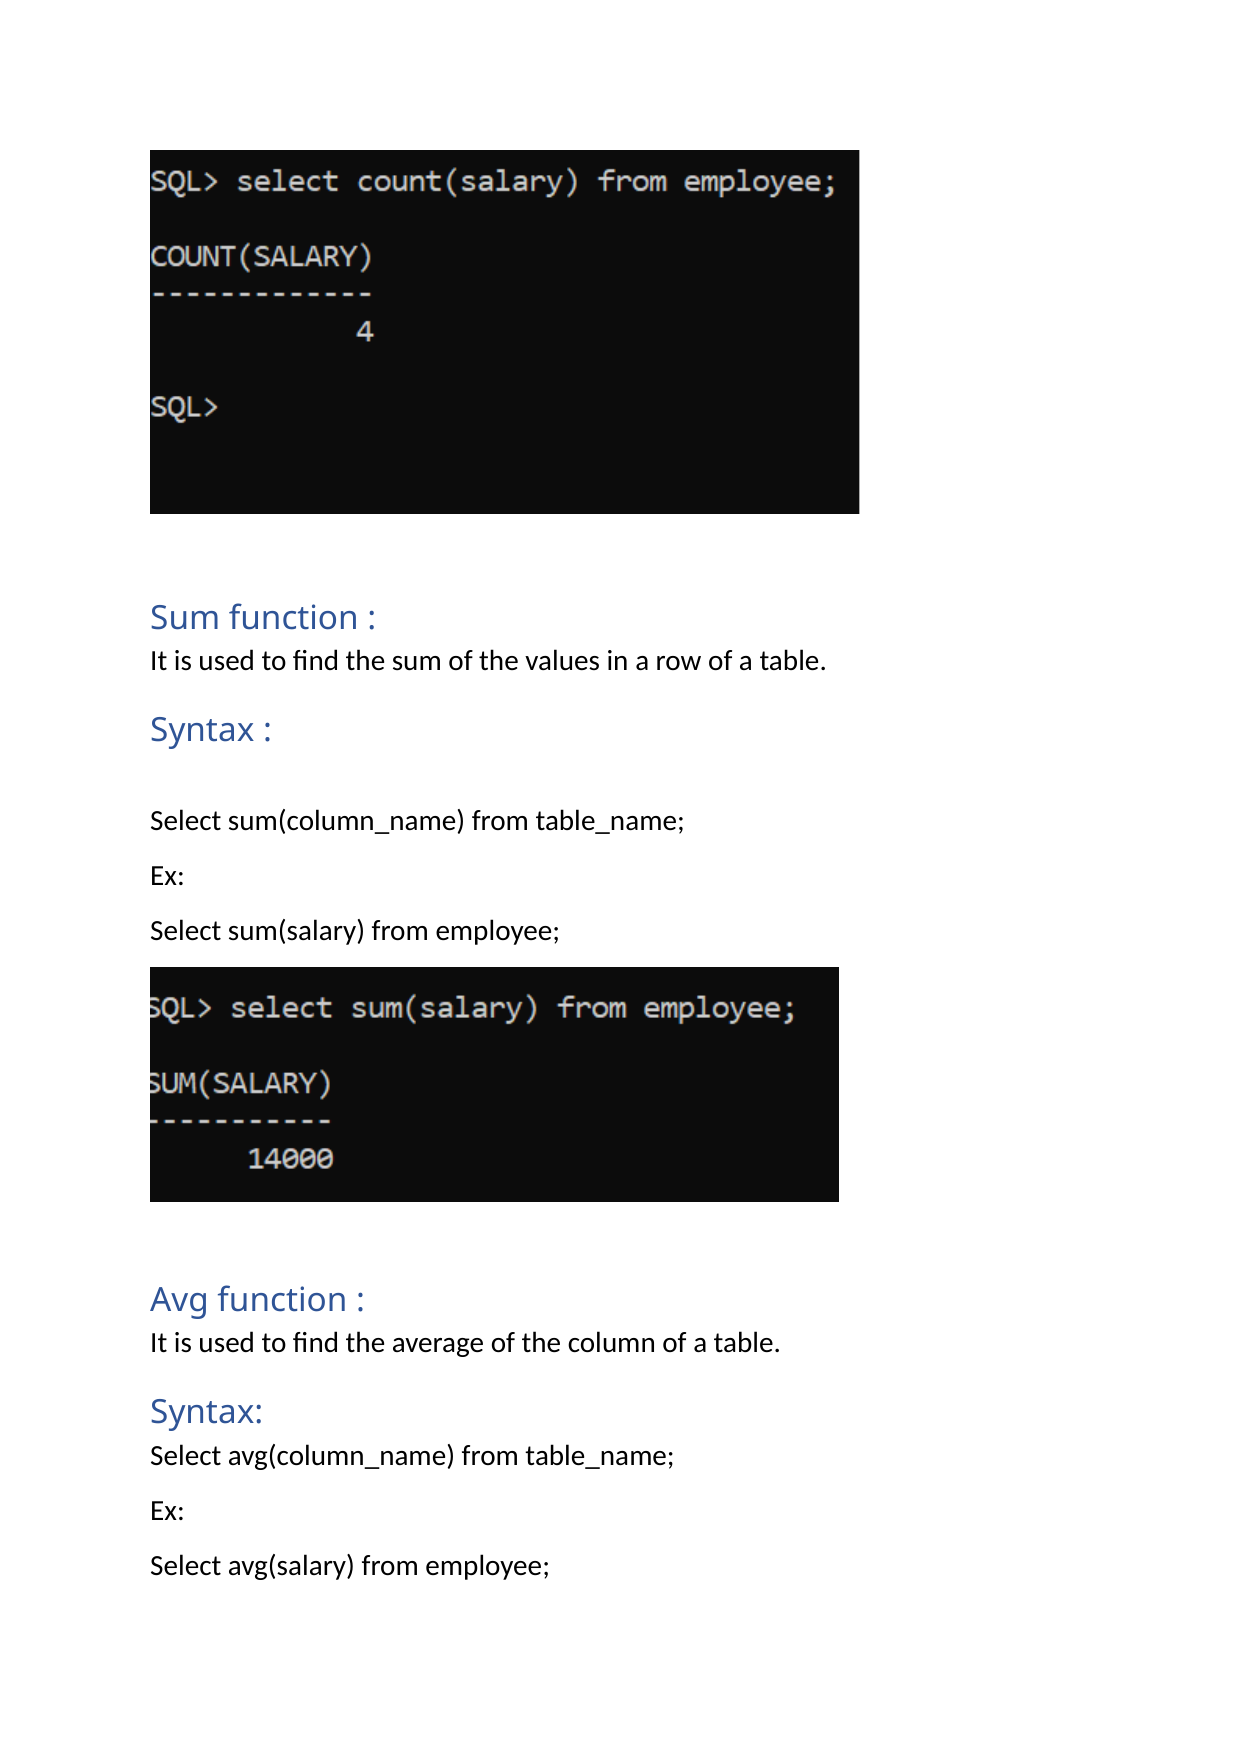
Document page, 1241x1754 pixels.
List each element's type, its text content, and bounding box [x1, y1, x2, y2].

text It is used to find the sum of the values in a row of a table. [150, 642, 1090, 678]
text Select avg(salary) from employee; [150, 1547, 1090, 1583]
subtitle Syntax: [150, 1388, 1090, 1433]
subtitle Sum function : [150, 593, 1090, 639]
text Select sum(column_name) from table_name; [150, 802, 1090, 837]
text Select avg(column_name) from table_name; [150, 1437, 1090, 1472]
text Select sum(salary) from employee; [150, 912, 1090, 948]
picture [150, 150, 860, 514]
text Ex: [150, 857, 1090, 892]
subtitle Syntax : [150, 706, 1090, 751]
subtitle Avg function : [150, 1276, 1090, 1321]
text Ex: [150, 1492, 1090, 1528]
picture [150, 967, 839, 1202]
text It is used to find the average of the column of a table. [150, 1324, 1090, 1360]
